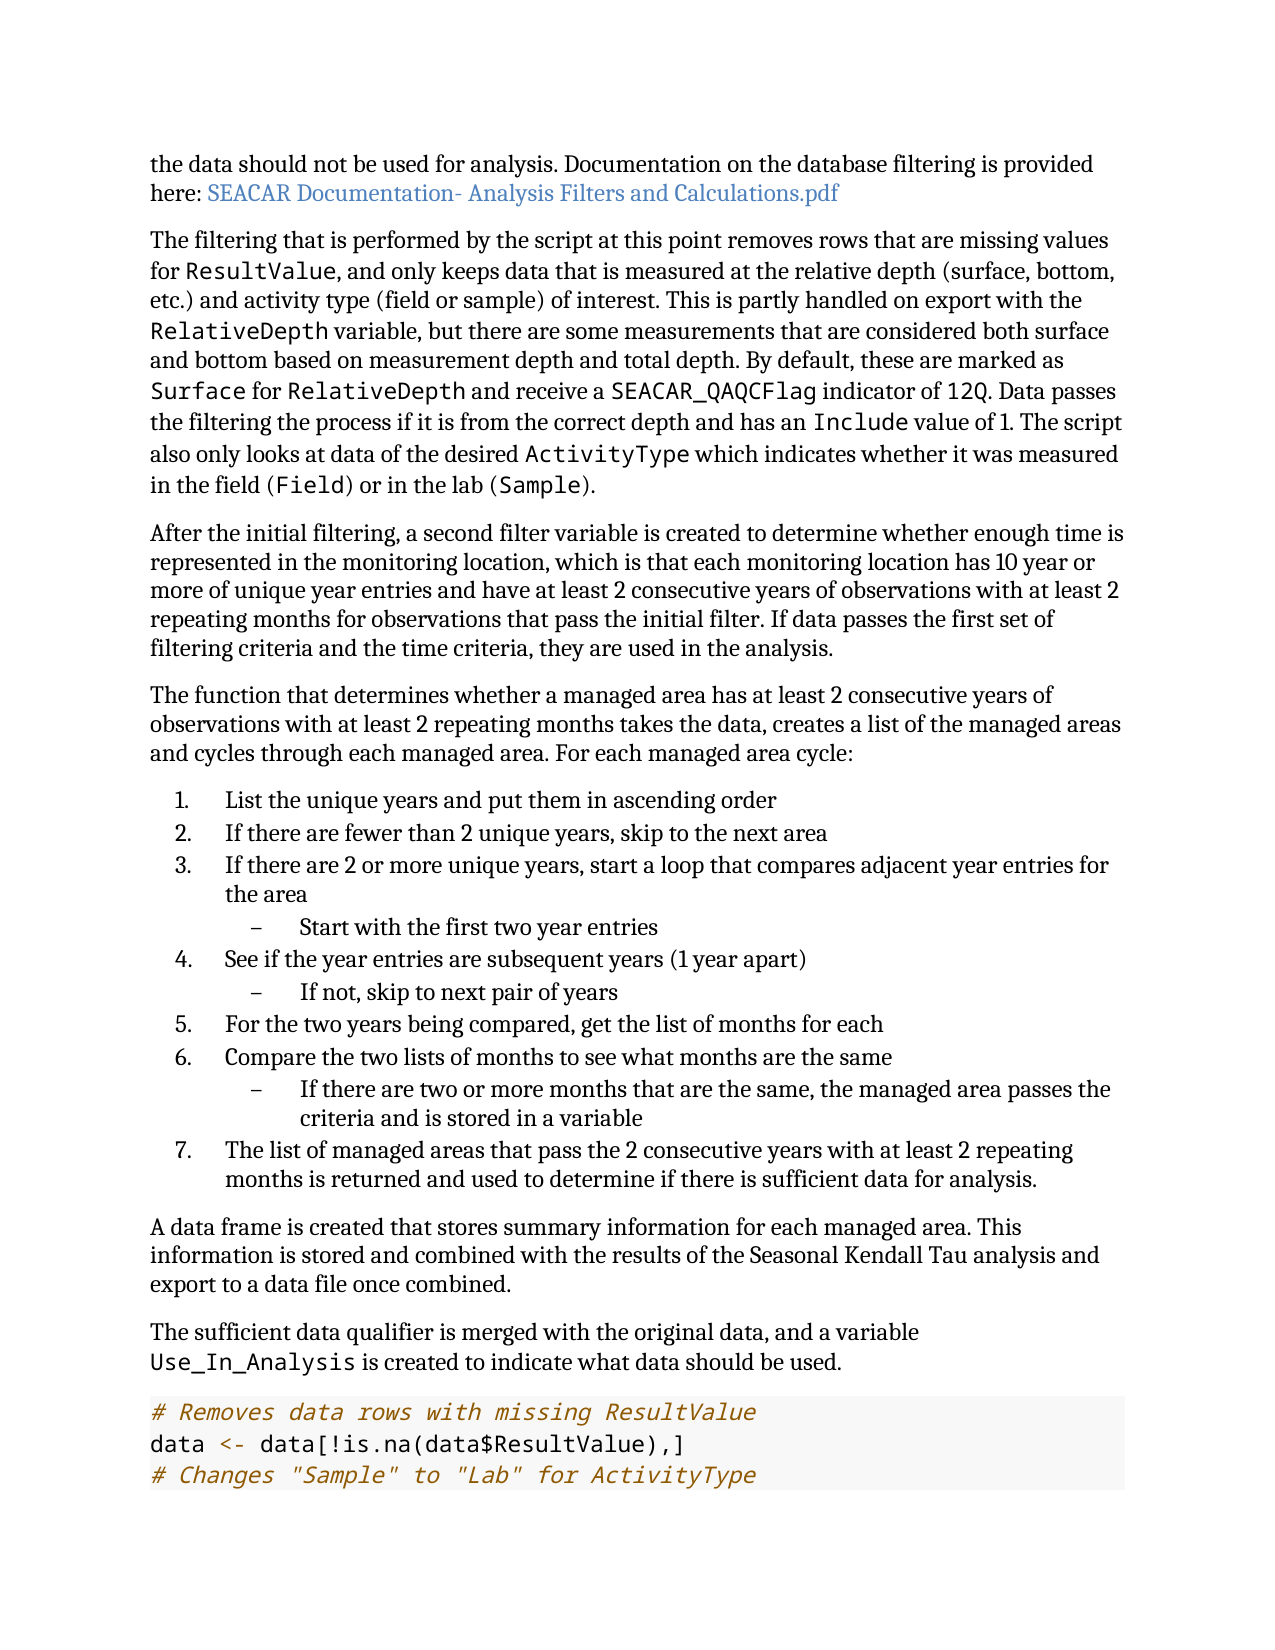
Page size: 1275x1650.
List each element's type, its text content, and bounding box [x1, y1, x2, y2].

list If there are 2 or more unique years, start a loop that compares adjacent year entries for the area [175, 851, 1125, 909]
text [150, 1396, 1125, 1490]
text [150, 150, 1125, 207]
list If not, skip to next pair of years [250, 977, 1125, 1006]
text The function that determines whether a managed area has at least 2 consecutive years of observations with at least 2 repeating months takes the data, creates a list of the managed areas and cycles through each managed area. For each managed area cycle: [150, 681, 1125, 767]
list Start with the first two year entries [250, 912, 1125, 941]
text A data frame is created that stores summary information for each managed area. This information is stored and combined with the results of the Seasonal Kendall Tau analysis and export to a data file once combined. [150, 1212, 1125, 1299]
list List the unique years and put them in ascending order [175, 786, 1125, 815]
text After the initial filtering, a second filter variable is created to determine whether enough time is represented in the monitoring location, which is that each monitoring location has 10 year or more of unique year entries and have at least 2 consecutive years of observations with at least 2 repeating months for observations that pass the initial filter. If data passes the first set of filtering criteria and the time criteria, they are used in the analysis. [150, 519, 1125, 662]
list For the two years being compared, get the list of months for each [175, 1010, 1125, 1039]
list If there are fewer than 2 unique years, skip to the next area [175, 819, 1125, 847]
text The sufficient data qualifier is merged with the original data, and a variable Use_In_Analysis is created to indicate what data should be used. [150, 1317, 1125, 1377]
list The list of managed areas that pass the 2 consecutive years with at least 2 repeating months is returned and used to determine if there is sufficient data for analysis. [175, 1136, 1125, 1194]
list Compare the two lists of months to see what months are the same [175, 1042, 1125, 1071]
list If there are two or more months that are the same, the managed area passes the criteria and is stored in a variable [250, 1075, 1125, 1132]
list See if the year entries are subsequent years (1 year apart) [175, 945, 1125, 974]
